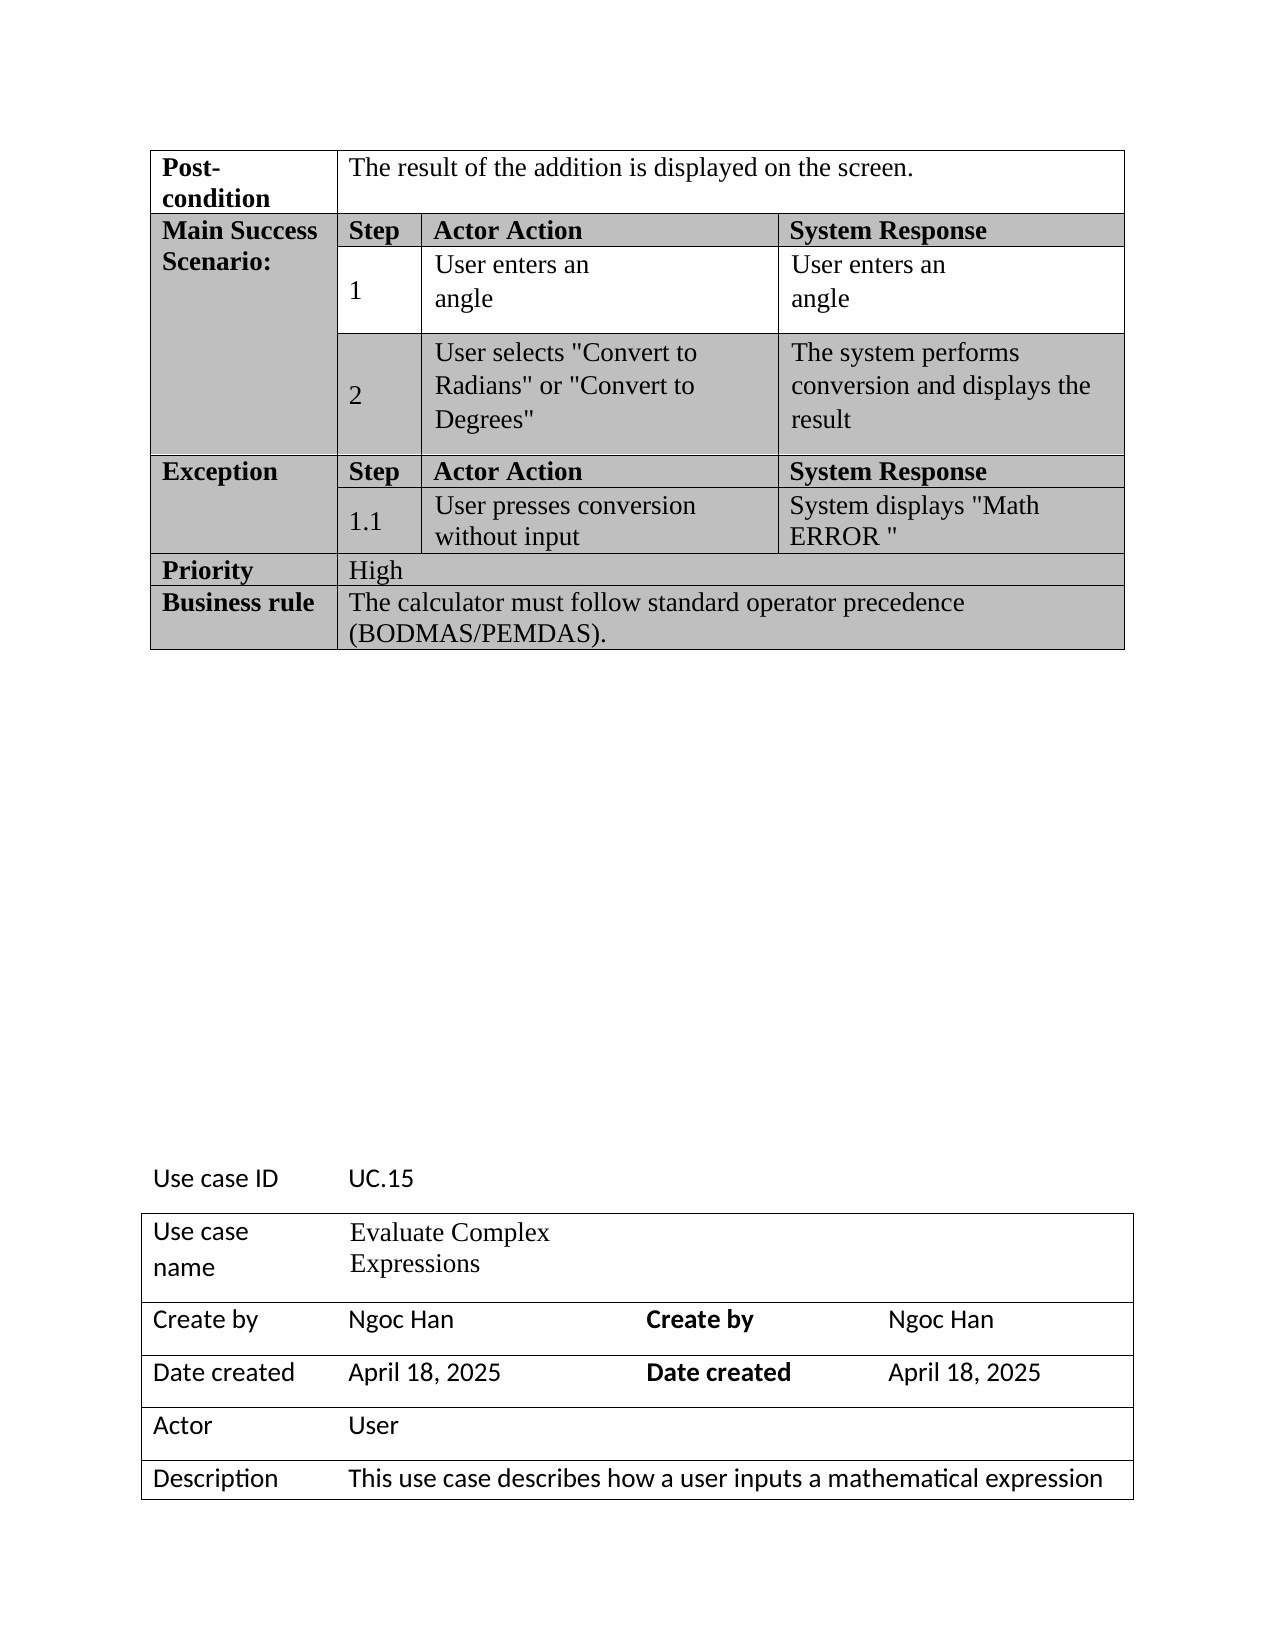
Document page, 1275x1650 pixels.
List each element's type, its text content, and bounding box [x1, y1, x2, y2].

table_cell April 18, 2025 [337, 1356, 635, 1407]
table_cell Post-condition [151, 151, 337, 213]
table_cell Ngoc Han [877, 1303, 1133, 1354]
table_cell The result of the addition is displayed on the screen. [338, 151, 1124, 213]
table_cell [422, 247, 778, 333]
table_cell Actor Action [422, 214, 778, 246]
table_cell [337, 1214, 1133, 1302]
table_cell Exception [151, 456, 337, 553]
table_header UC.15 [337, 1161, 1133, 1213]
table_cell Use case name [142, 1214, 337, 1302]
table_header Use case ID [142, 1161, 337, 1213]
table_cell Create by [142, 1303, 337, 1354]
table_cell [779, 334, 1124, 454]
table_cell High [338, 554, 1124, 585]
table_cell [422, 488, 778, 553]
table_cell Actor [142, 1408, 337, 1460]
table_cell Main Success Scenario: [151, 214, 337, 454]
table_cell User [337, 1408, 1133, 1460]
table_cell Priority [151, 554, 337, 585]
table_cell System Response [779, 456, 1124, 487]
table_cell Date created [142, 1356, 337, 1407]
table_cell 1.1 [338, 488, 421, 553]
table_cell Create by [635, 1303, 877, 1354]
table_cell Ngoc Han [337, 1303, 635, 1354]
table_cell 2 [338, 334, 421, 454]
table_cell Business rule [151, 586, 337, 649]
table_cell Description [142, 1461, 337, 1499]
table_cell 1 [338, 247, 421, 333]
table_cell April 18, 2025 [877, 1356, 1133, 1407]
table_cell Step [338, 456, 421, 487]
table_cell Step [338, 214, 421, 246]
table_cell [337, 1461, 1133, 1499]
table_cell Date created [635, 1356, 877, 1407]
table_cell System Response [779, 214, 1124, 246]
table_cell System displays "Math ERROR " [779, 488, 1124, 553]
table_cell [779, 247, 1124, 333]
table_cell The calculator must follow standard operator precedence (BODMAS/PEMDAS). [338, 586, 1124, 649]
table_cell [422, 334, 778, 454]
table_cell Actor Action [422, 456, 778, 487]
